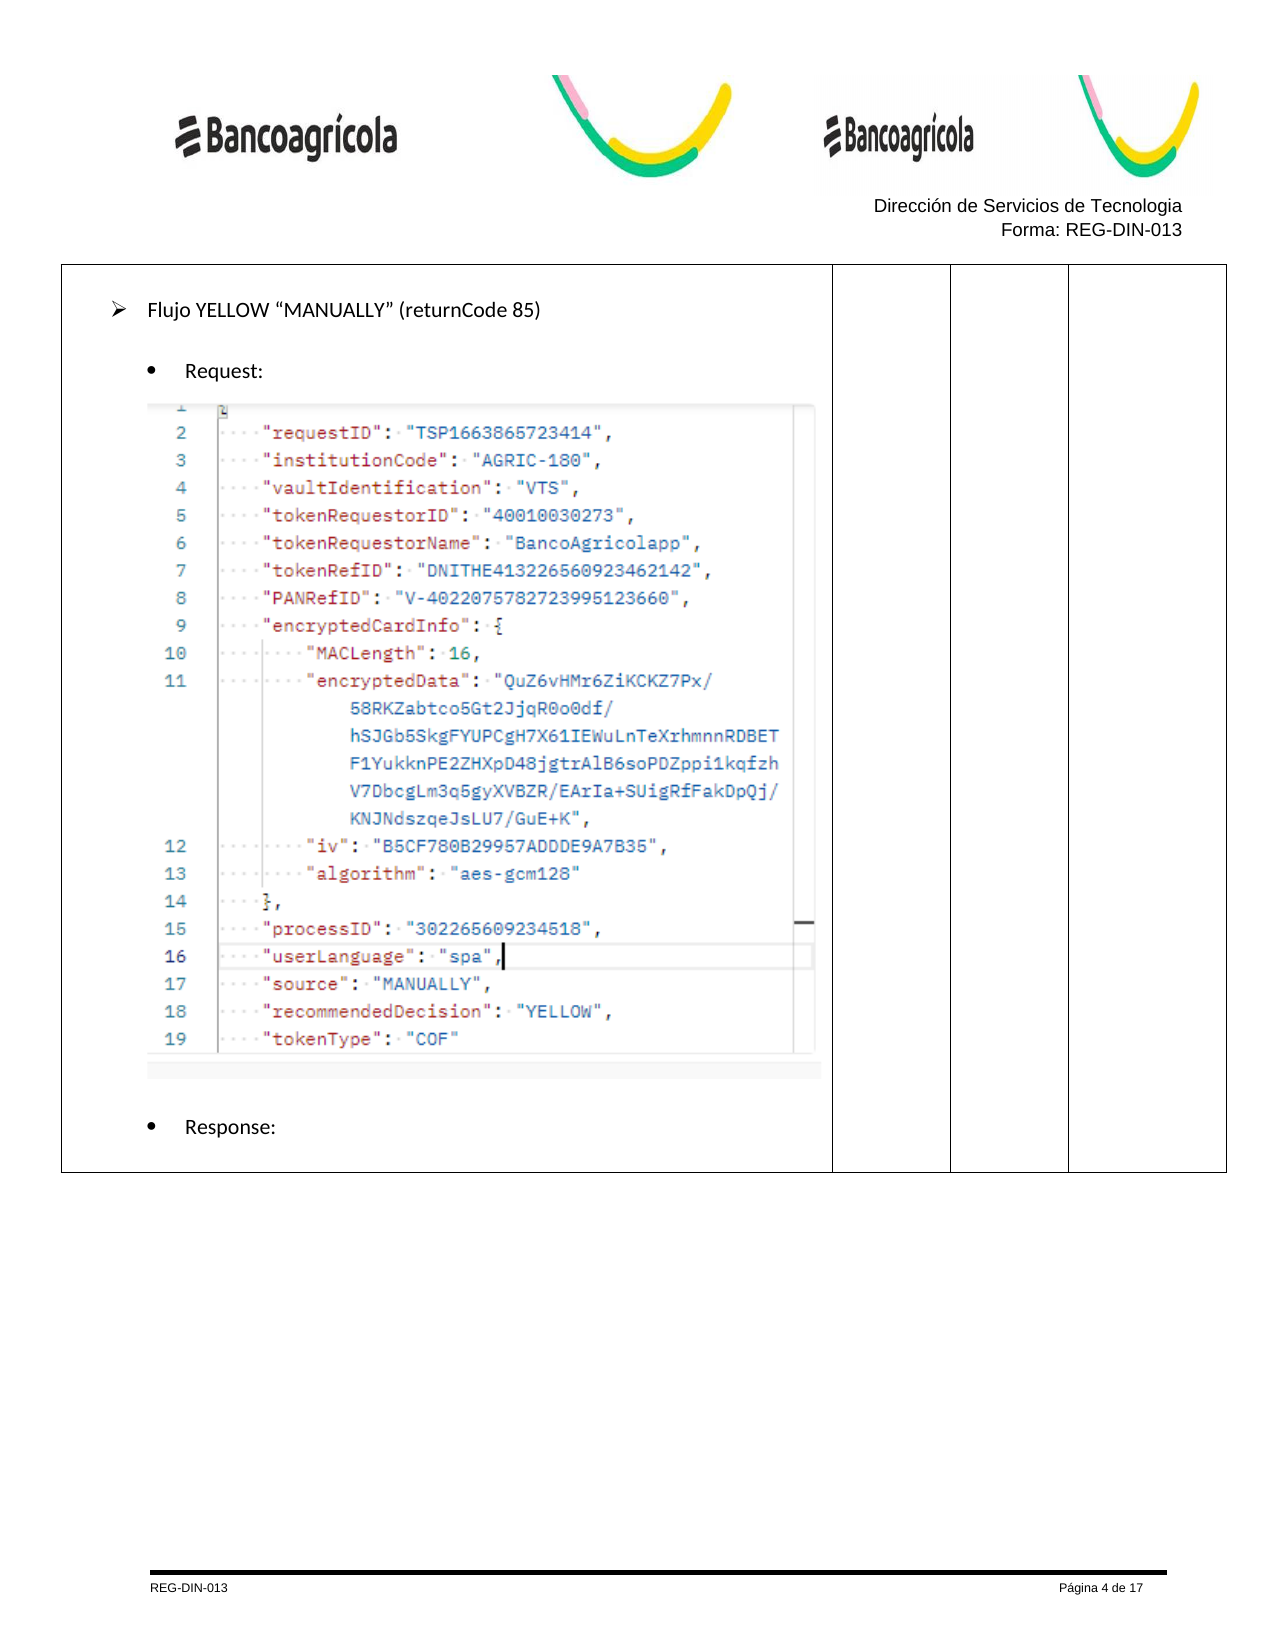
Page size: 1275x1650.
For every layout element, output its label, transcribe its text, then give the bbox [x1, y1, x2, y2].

picture [813, 75, 1214, 196]
table_cell [951, 265, 1068, 1172]
table_cell [833, 265, 950, 1172]
picture [159, 75, 754, 196]
table_cell [1069, 265, 1226, 1172]
picture [147, 387, 822, 1079]
